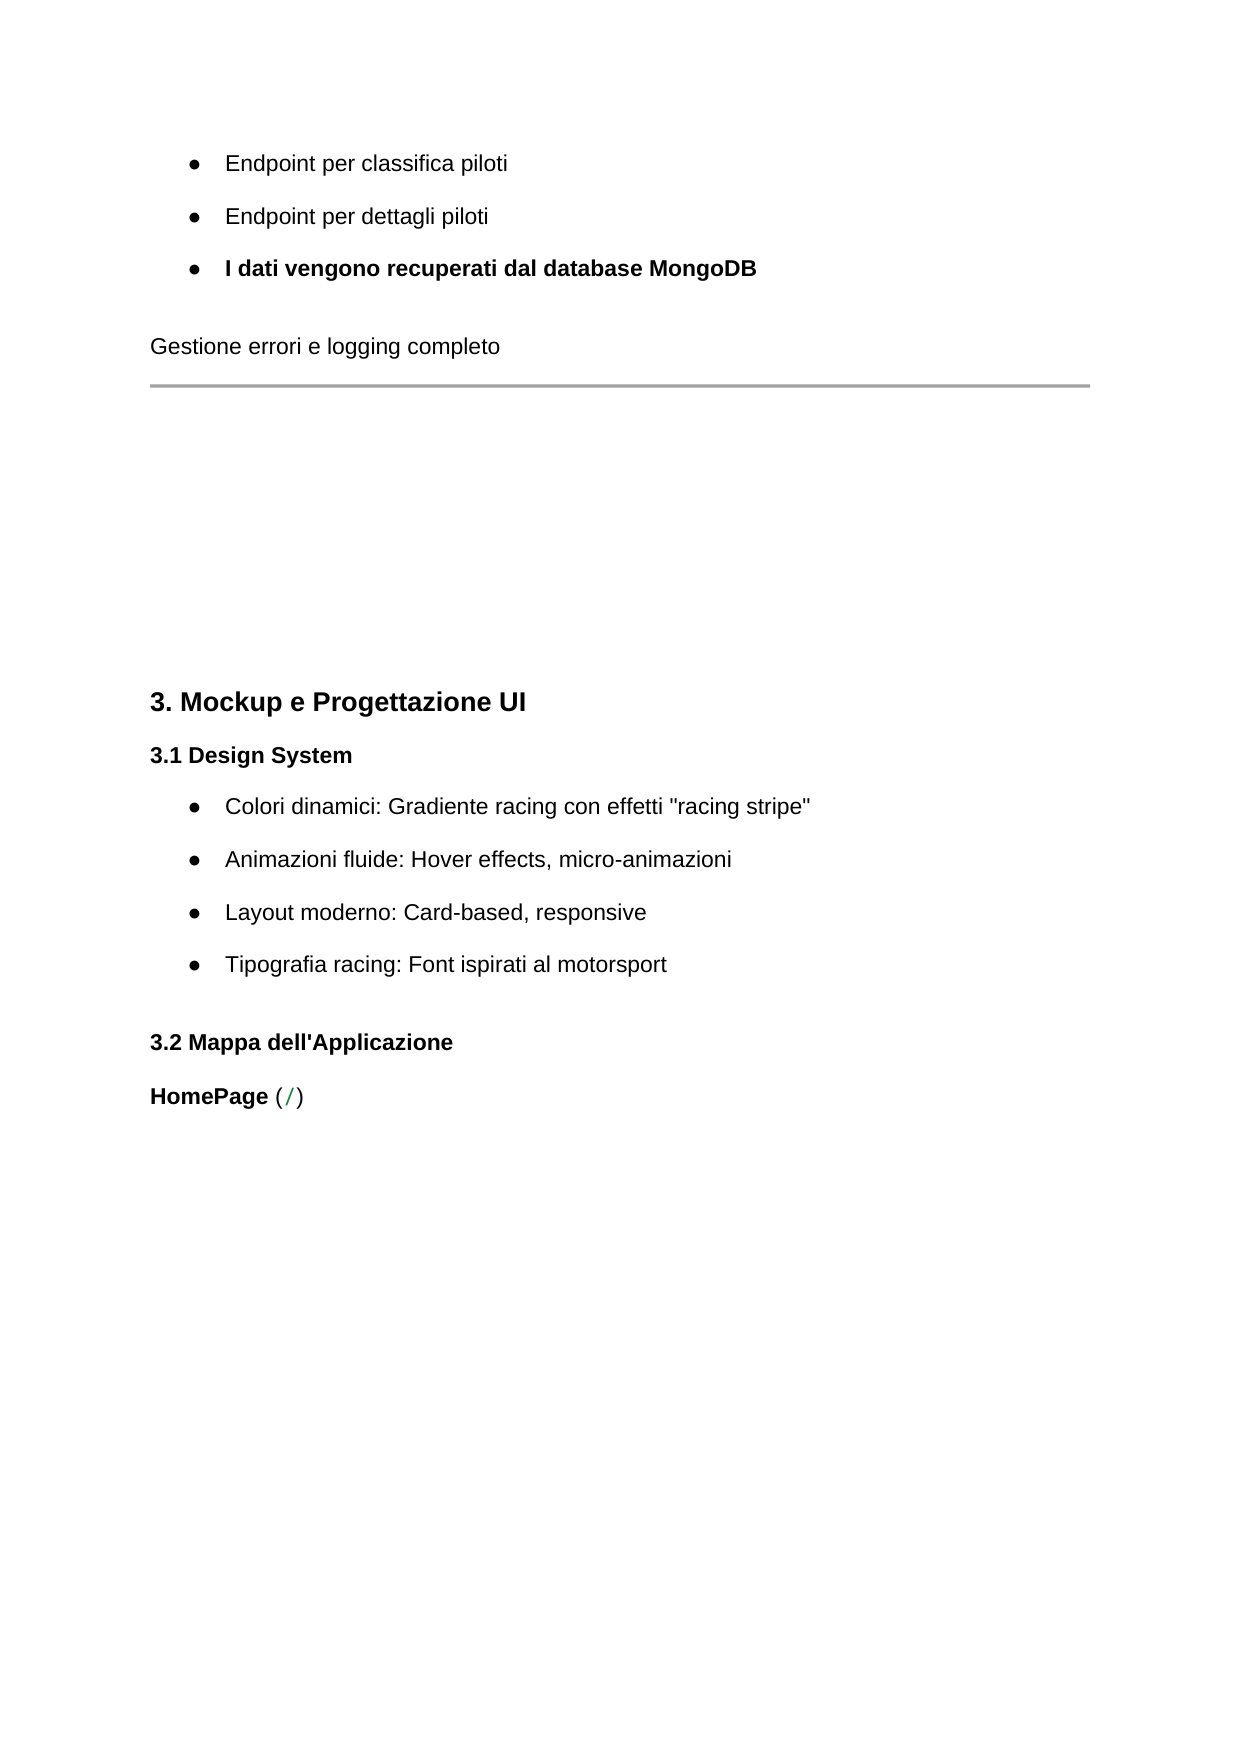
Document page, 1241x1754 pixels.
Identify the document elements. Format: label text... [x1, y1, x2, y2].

list Layout moderno: Card-based, responsive [187, 898, 1090, 951]
subtitle 3. Mockup e Progettazione UI [150, 686, 1090, 717]
list Endpoint per classifica piloti [187, 150, 1090, 203]
list Animazioni fluide: Hover effects, micro-animazioni [187, 846, 1090, 898]
subtitle 3.2 Mappa dell'Applicazione [150, 1029, 1090, 1055]
list I dati vengono recuperati dal database MongoDB [187, 255, 1090, 308]
list Tipografia racing: Font ispirati al motorsport [187, 951, 1090, 1004]
list Endpoint per dettagli piloti [187, 203, 1090, 255]
text HomePage (/) [150, 1080, 1090, 1111]
list Colori dinamici: Gradiente racing con effetti "racing stripe" [187, 793, 1090, 846]
text Gestione errori e logging completo [150, 333, 1090, 359]
subtitle 3.1 Design System [150, 742, 1090, 768]
